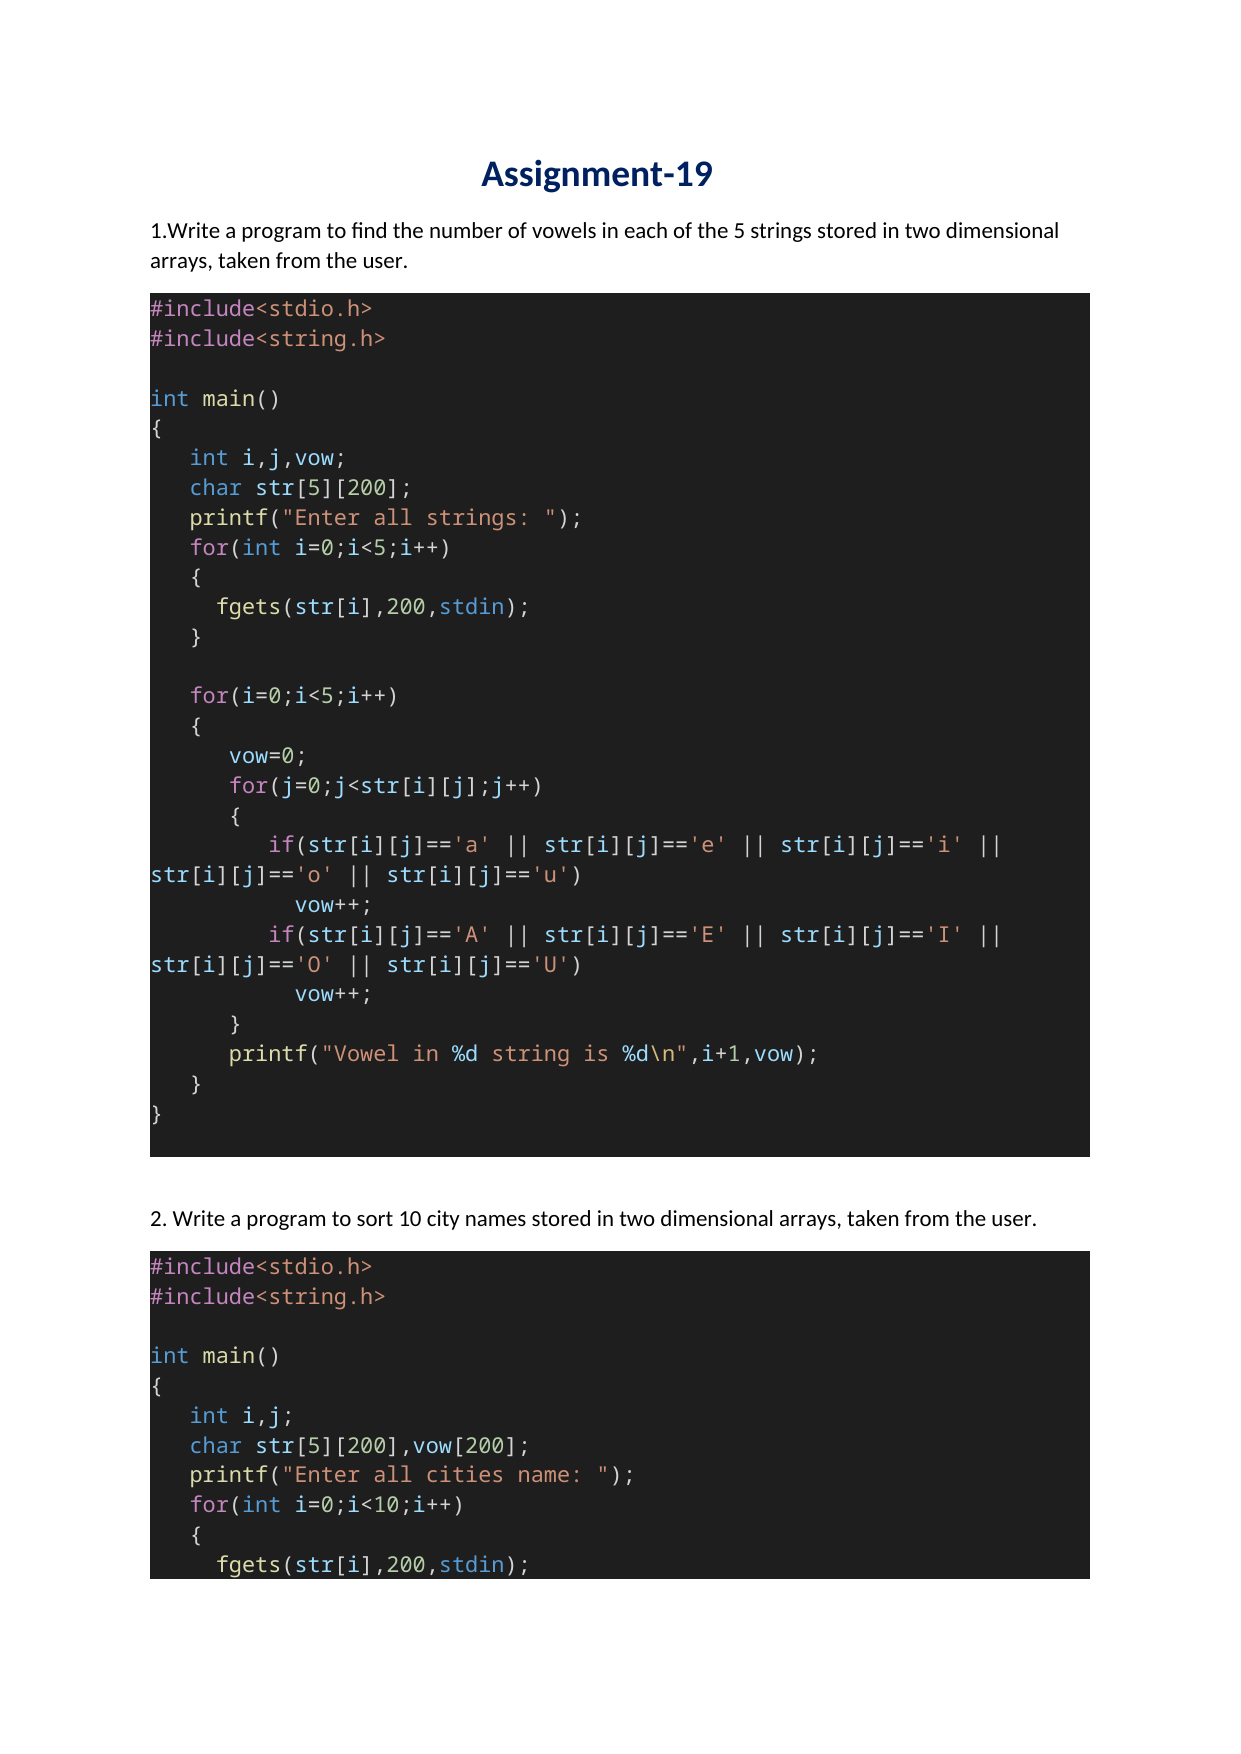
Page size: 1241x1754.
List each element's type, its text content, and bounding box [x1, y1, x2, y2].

text } [150, 1008, 1090, 1038]
text vow=0; [150, 740, 1090, 770]
text for(i=0;i<5;i++) [150, 681, 1090, 710]
text vow++; [150, 889, 1090, 919]
text for(int i=0;i<10;i++) [150, 1489, 1090, 1519]
text printf("Vowel in %d string is %d\n",i+1,vow); [150, 1038, 1090, 1068]
text vow++; [150, 978, 1090, 1008]
text } [150, 1068, 1090, 1098]
text { [150, 561, 1090, 591]
text { [150, 412, 1090, 442]
text if(str[i][j]=='A' || str[i][j]=='E' || str[i][j]=='I' || str[i][j]=='O' || str[i][j]=='U') [150, 919, 1090, 978]
text if(str[i][j]=='a' || str[i][j]=='e' || str[i][j]=='i' || str[i][j]=='o' || str[i][j]=='u') [150, 829, 1090, 889]
text char str[5][200]; [150, 472, 1090, 502]
text #include<stdio.h> [150, 293, 1090, 323]
text 1.Write a program to find the number of vowels in each of the 5 strings stored in two dimensional arrays, taken from the user. [150, 216, 1090, 274]
text { [150, 710, 1090, 740]
text fgets(str[i],200,stdin); [150, 591, 1090, 621]
text { [150, 1519, 1090, 1549]
text fgets(str[i],200,stdin); [150, 1549, 1090, 1579]
text { [150, 1370, 1090, 1400]
text int i,j,vow; [150, 442, 1090, 472]
text printf("Enter all cities name: "); [150, 1459, 1090, 1489]
text Assignment-19 [150, 150, 1090, 196]
text #include<stdio.h> [150, 1251, 1090, 1281]
text #include<string.h> [150, 1281, 1090, 1311]
text { [150, 800, 1090, 829]
text char str[5][200],vow[200]; [150, 1430, 1090, 1459]
text } [150, 1098, 1090, 1127]
text int i,j; [150, 1400, 1090, 1430]
text } [150, 621, 1090, 651]
text for(j=0;j<str[i][j];j++) [150, 770, 1090, 800]
text #include<string.h> [150, 323, 1090, 353]
text printf("Enter all strings: "); [150, 502, 1090, 532]
text int main() [150, 1340, 1090, 1370]
text 2. Write a program to sort 10 city names stored in two dimensional arrays, taken from the user. [150, 1204, 1090, 1232]
text int main() [150, 383, 1090, 412]
text for(int i=0;i<5;i++) [150, 532, 1090, 561]
